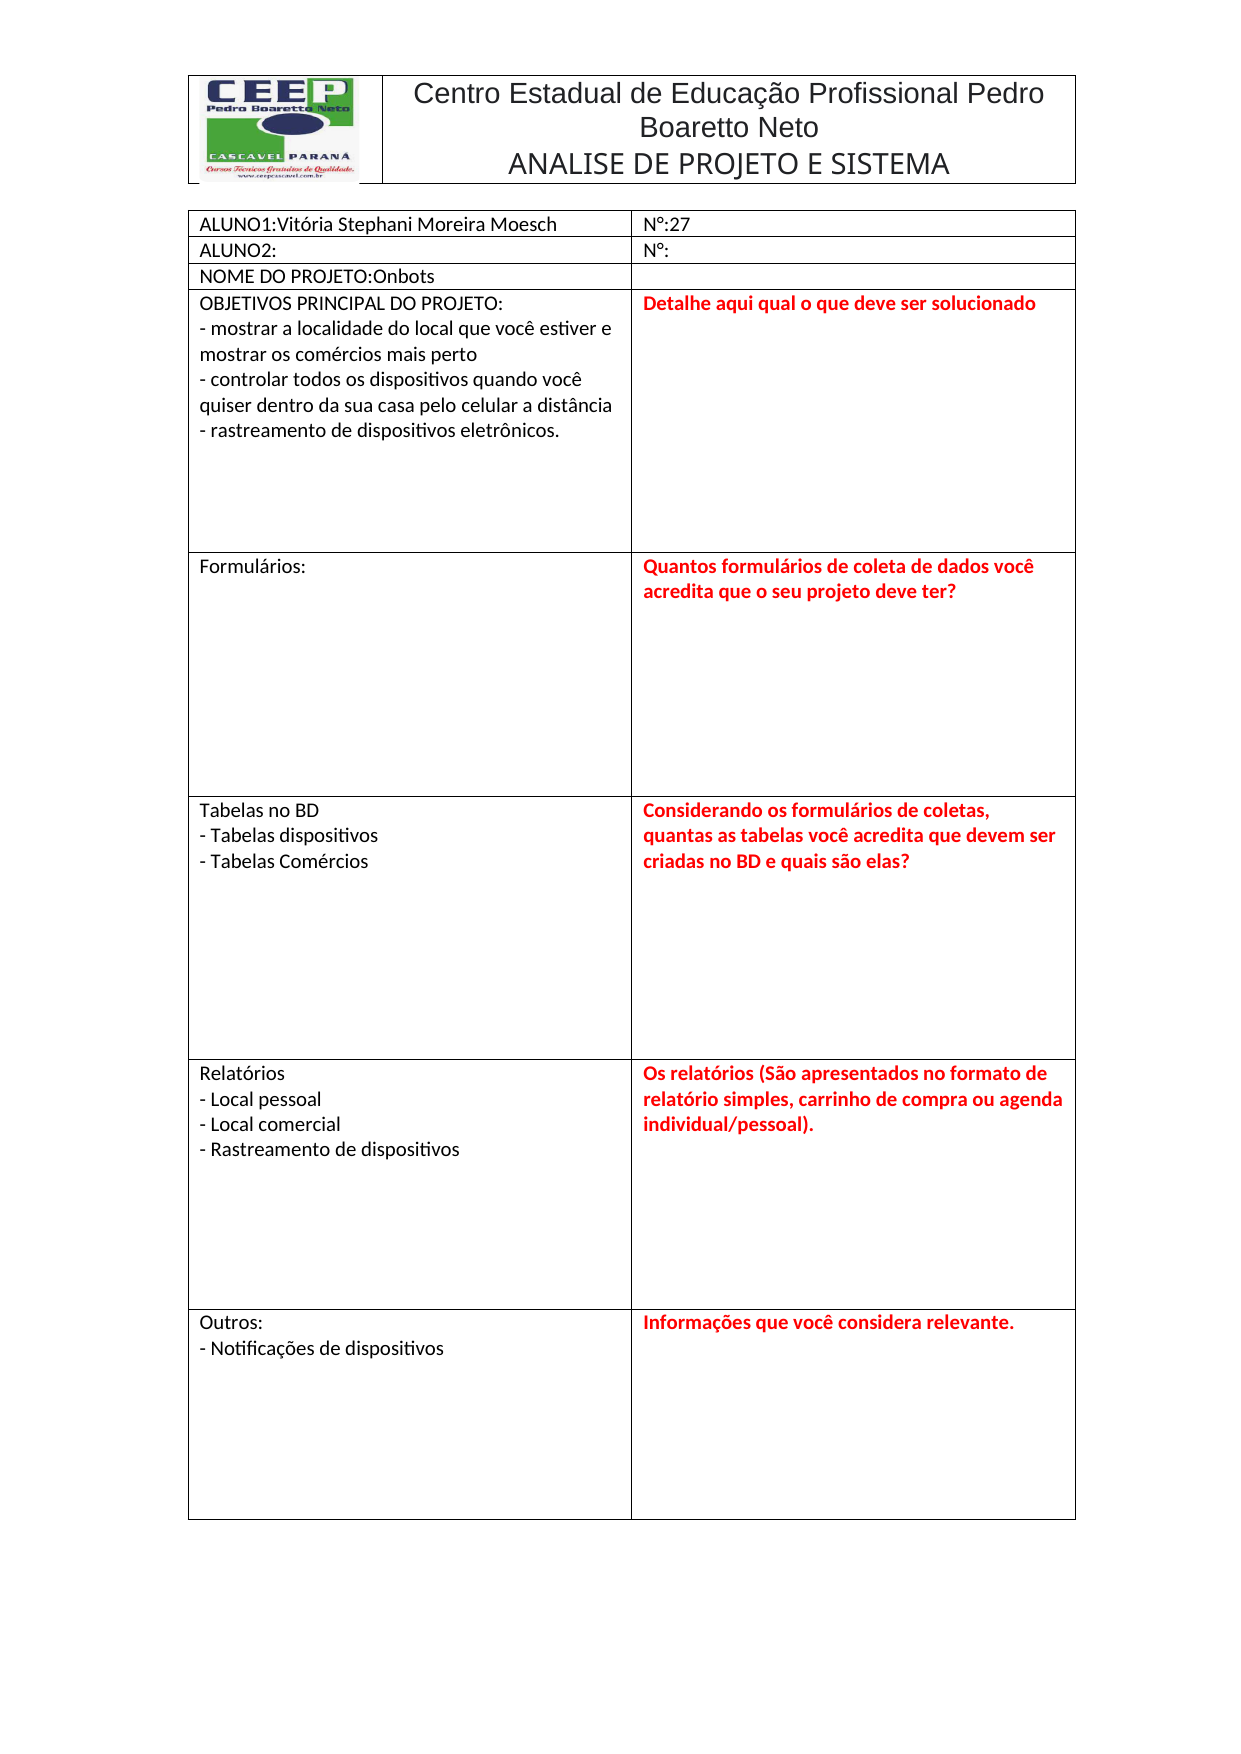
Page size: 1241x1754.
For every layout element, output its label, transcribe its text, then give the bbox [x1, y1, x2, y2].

table_cell ALUNO2: [189, 237, 631, 263]
table_cell OBJETIVOS PRINCIPAL DO PROJETO: - mostrar a localidade do local que você estiver e mostrar os comércios mais perto - controlar todos os dispositivos quando você quiser dentro da sua casa pelo celular a distância - rastreamento de dispositivos eletrônicos. [189, 290, 631, 552]
table_cell Tabelas no BD - Tabelas dispositivos - Tabelas Comércios [189, 797, 631, 1059]
table_cell Outros: - Notificações de dispositivos [189, 1310, 631, 1518]
table_cell Os relatórios (São apresentados no formato de relatório simples, carrinho de compra ou agenda individual/pessoal). [632, 1060, 1075, 1308]
table_cell NOME DO PROJETO:Onbots [189, 264, 631, 289]
picture [199, 76, 360, 184]
table_cell Formulários: [189, 553, 631, 796]
table_cell Detalhe aqui qual o que deve ser solucionado [632, 290, 1075, 552]
table_header N°:27 [632, 211, 1075, 236]
table_cell N°: [632, 237, 1075, 263]
table_header ALUNO1:Vitória Stephani Moreira Moesch [189, 211, 631, 236]
table_cell Quantos formulários de coleta de dados você acredita que o seu projeto deve ter? [632, 553, 1075, 796]
table_cell Relatórios - Local pessoal - Local comercial - Rastreamento de dispositivos [189, 1060, 631, 1308]
table_cell Considerando os formulários de coletas, quantas as tabelas você acredita que devem ser criadas no BD e quais são elas? [632, 797, 1075, 1059]
table_cell Informações que você considera relevante. [632, 1310, 1075, 1518]
table_cell [632, 264, 1075, 289]
